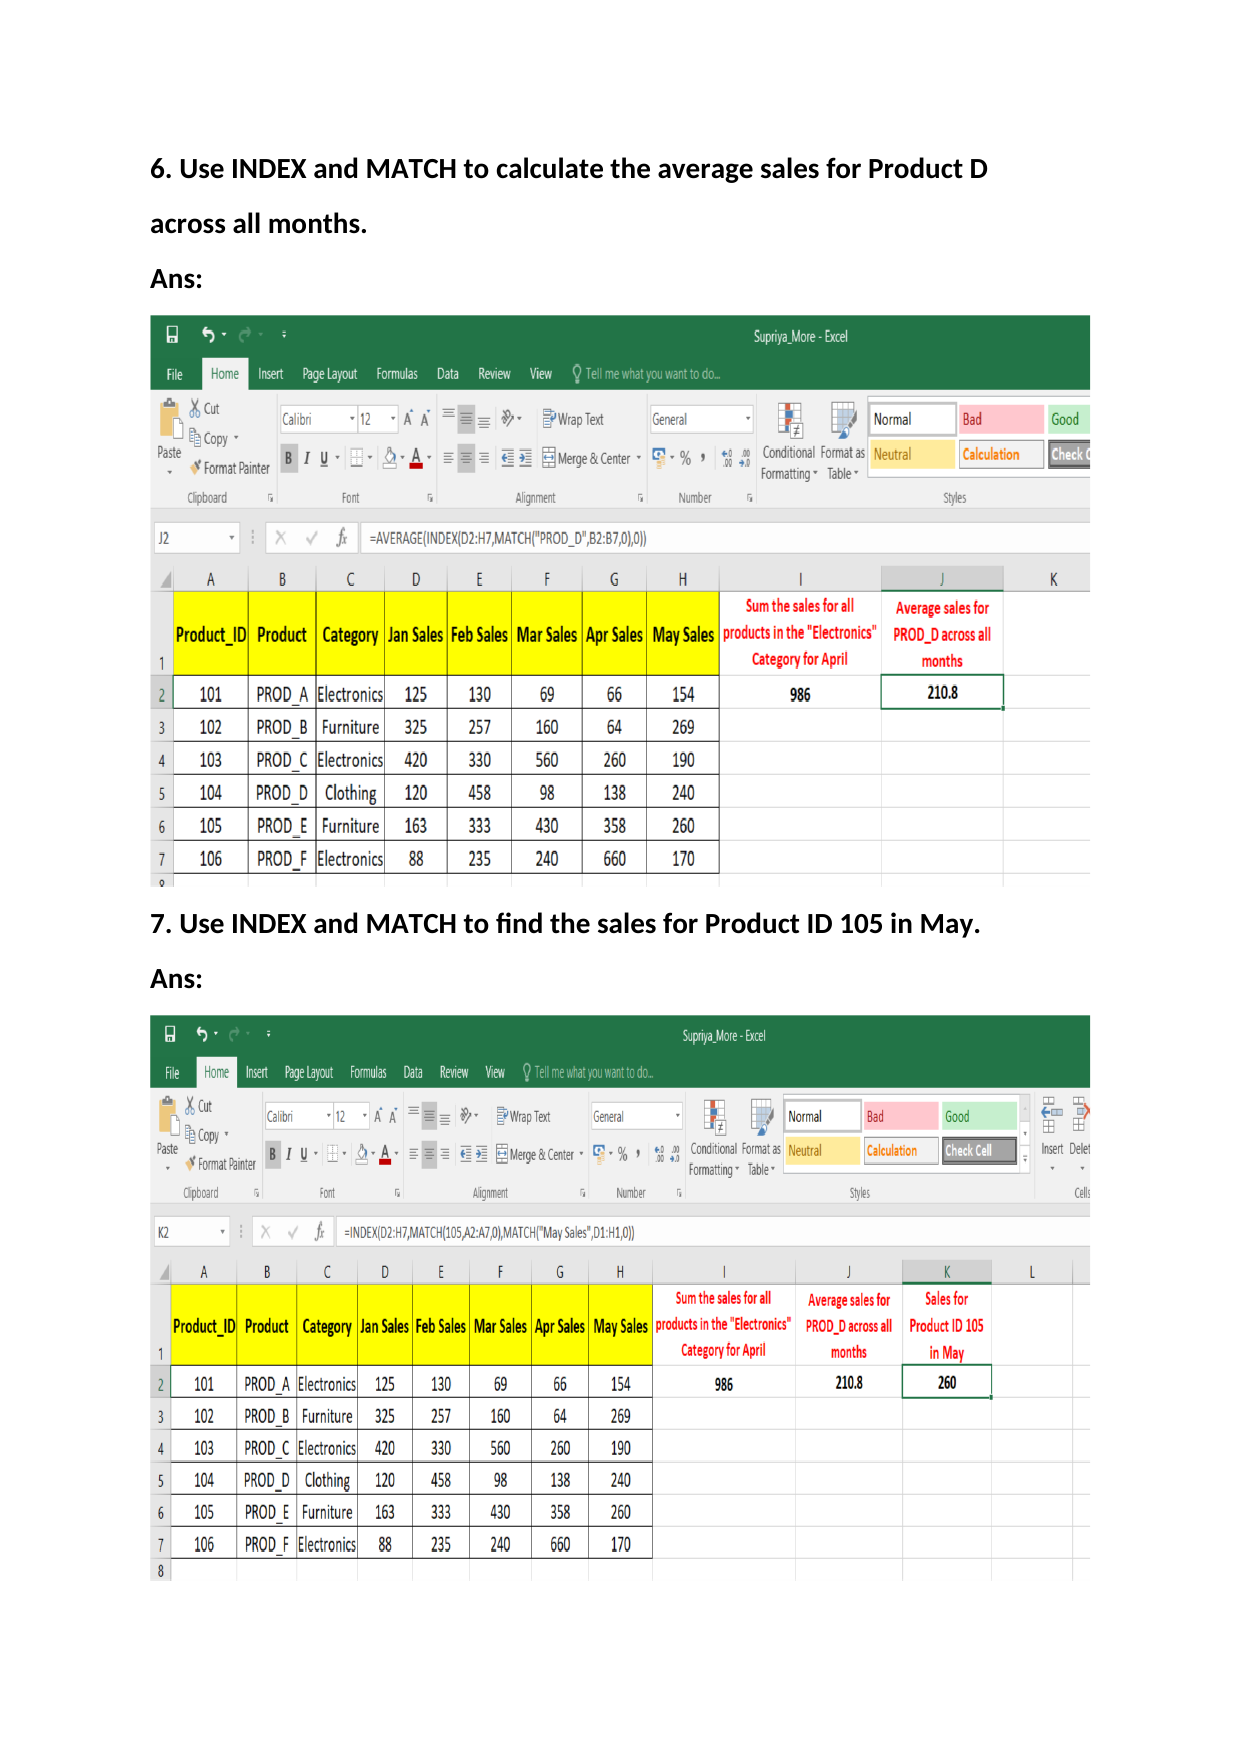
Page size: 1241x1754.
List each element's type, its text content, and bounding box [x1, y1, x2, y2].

text 6. Use INDEX and MATCH to calculate the average sales for Product D [150, 150, 1090, 186]
text Ans: [150, 260, 1090, 296]
picture [150, 315, 1091, 887]
text across all months. [150, 205, 1090, 241]
text 7. Use INDEX and MATCH to find the sales for Product ID 105 in May. [150, 905, 1090, 941]
text Ans: [150, 961, 1090, 996]
picture [150, 1015, 1091, 1581]
